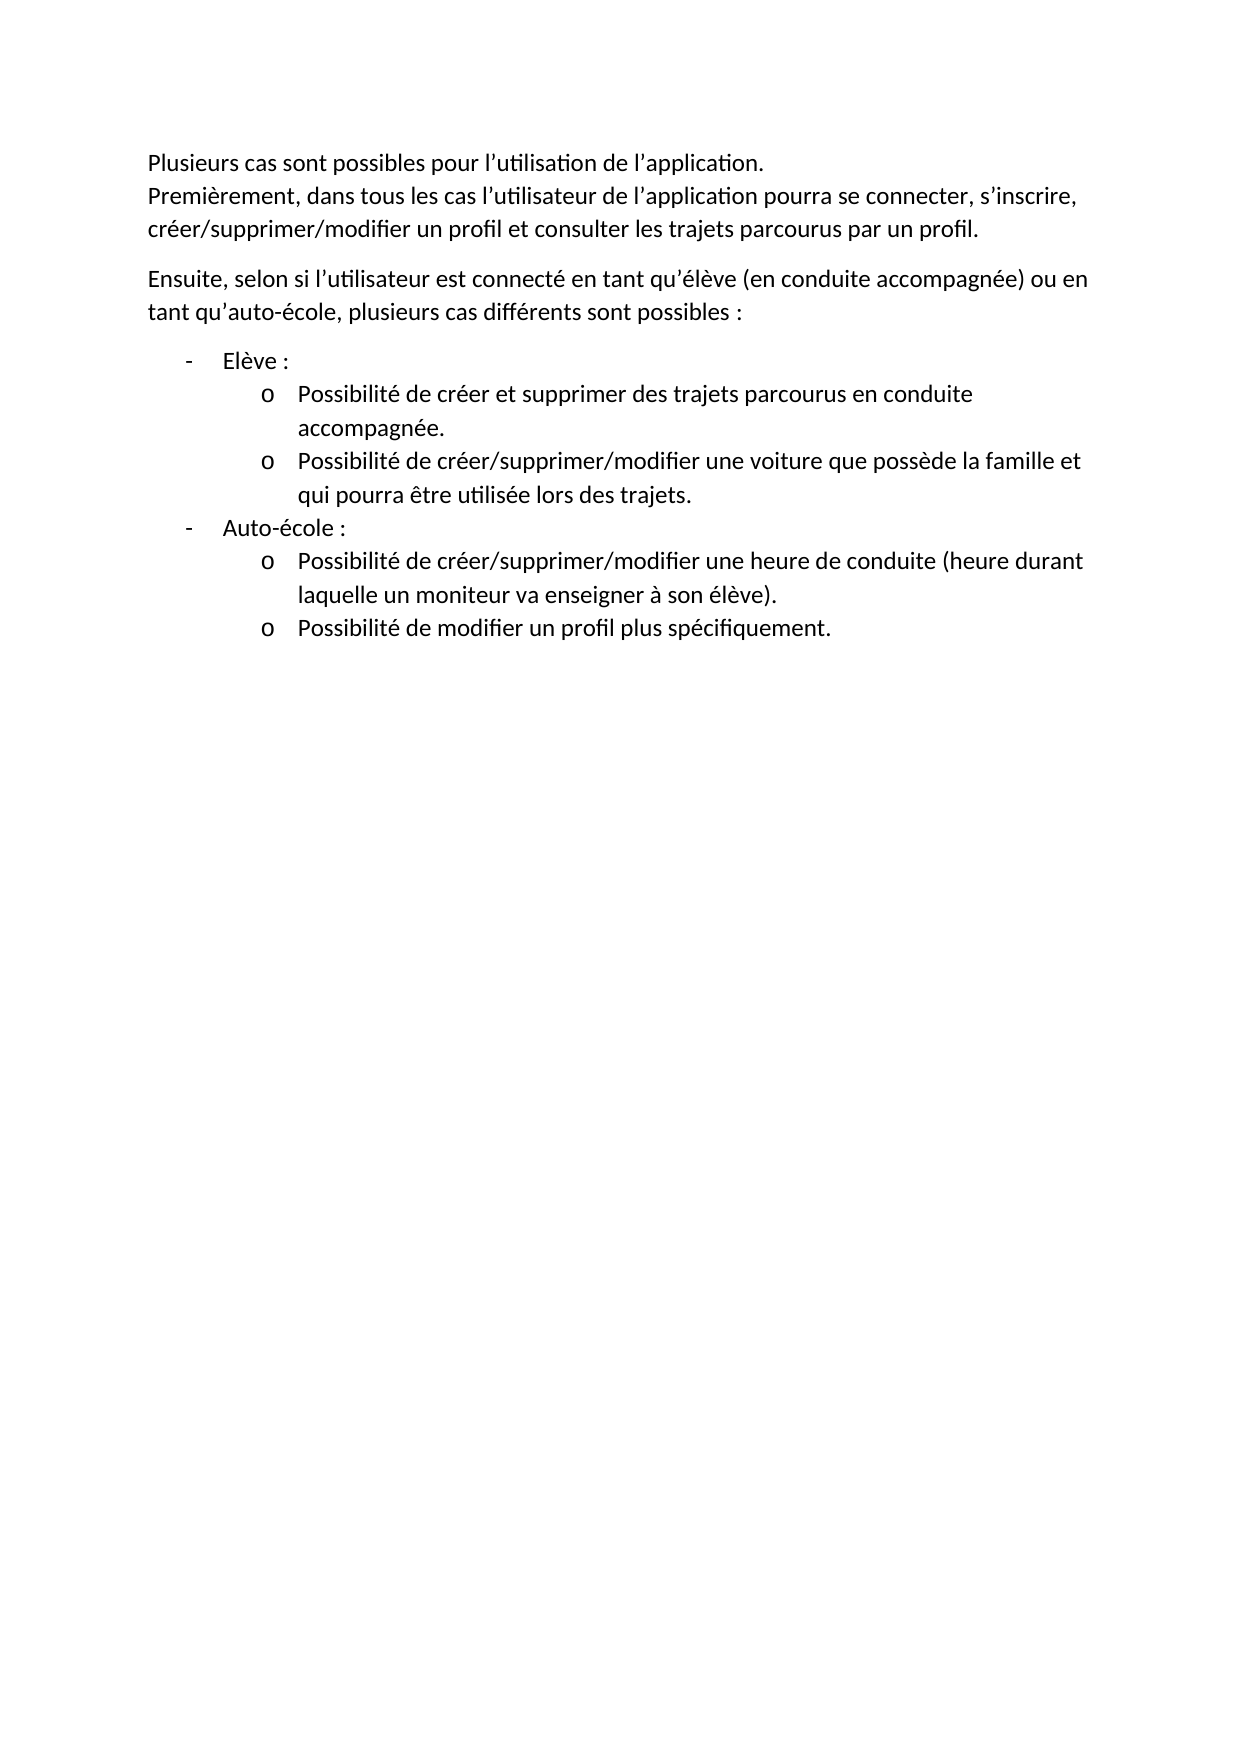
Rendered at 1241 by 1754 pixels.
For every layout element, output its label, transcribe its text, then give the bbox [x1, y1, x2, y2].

list Possibilité de modifier un profil plus spécifiquement. [260, 613, 1093, 644]
list Possibilité de créer/supprimer/modifier une heure de conduite (heure durant laquelle un moniteur va enseigner à son élève). [260, 546, 1093, 610]
list Auto-école : [185, 513, 1093, 543]
list Elève : [185, 346, 1093, 376]
text Ensuite, selon si l’utilisateur est connecté en tant qu’élève (en conduite accompagnée) ou en tant qu’auto-école, plusieurs cas différents sont possibles : [148, 263, 1093, 326]
list Possibilité de créer et supprimer des trajets parcourus en conduite accompagnée. [260, 378, 1093, 443]
text Plusieurs cas sont possibles pour l’utilisation de l’application. Premièrement, dans tous les cas l’utilisateur de l’application pourra se connecter, s’inscrire, créer/supprimer/modifier un profil et consulter les trajets parcourus par un profil. [148, 148, 1093, 244]
list Possibilité de créer/supprimer/modifier une voiture que possède la famille et qui pourra être utilisée lors des trajets. [260, 446, 1093, 510]
